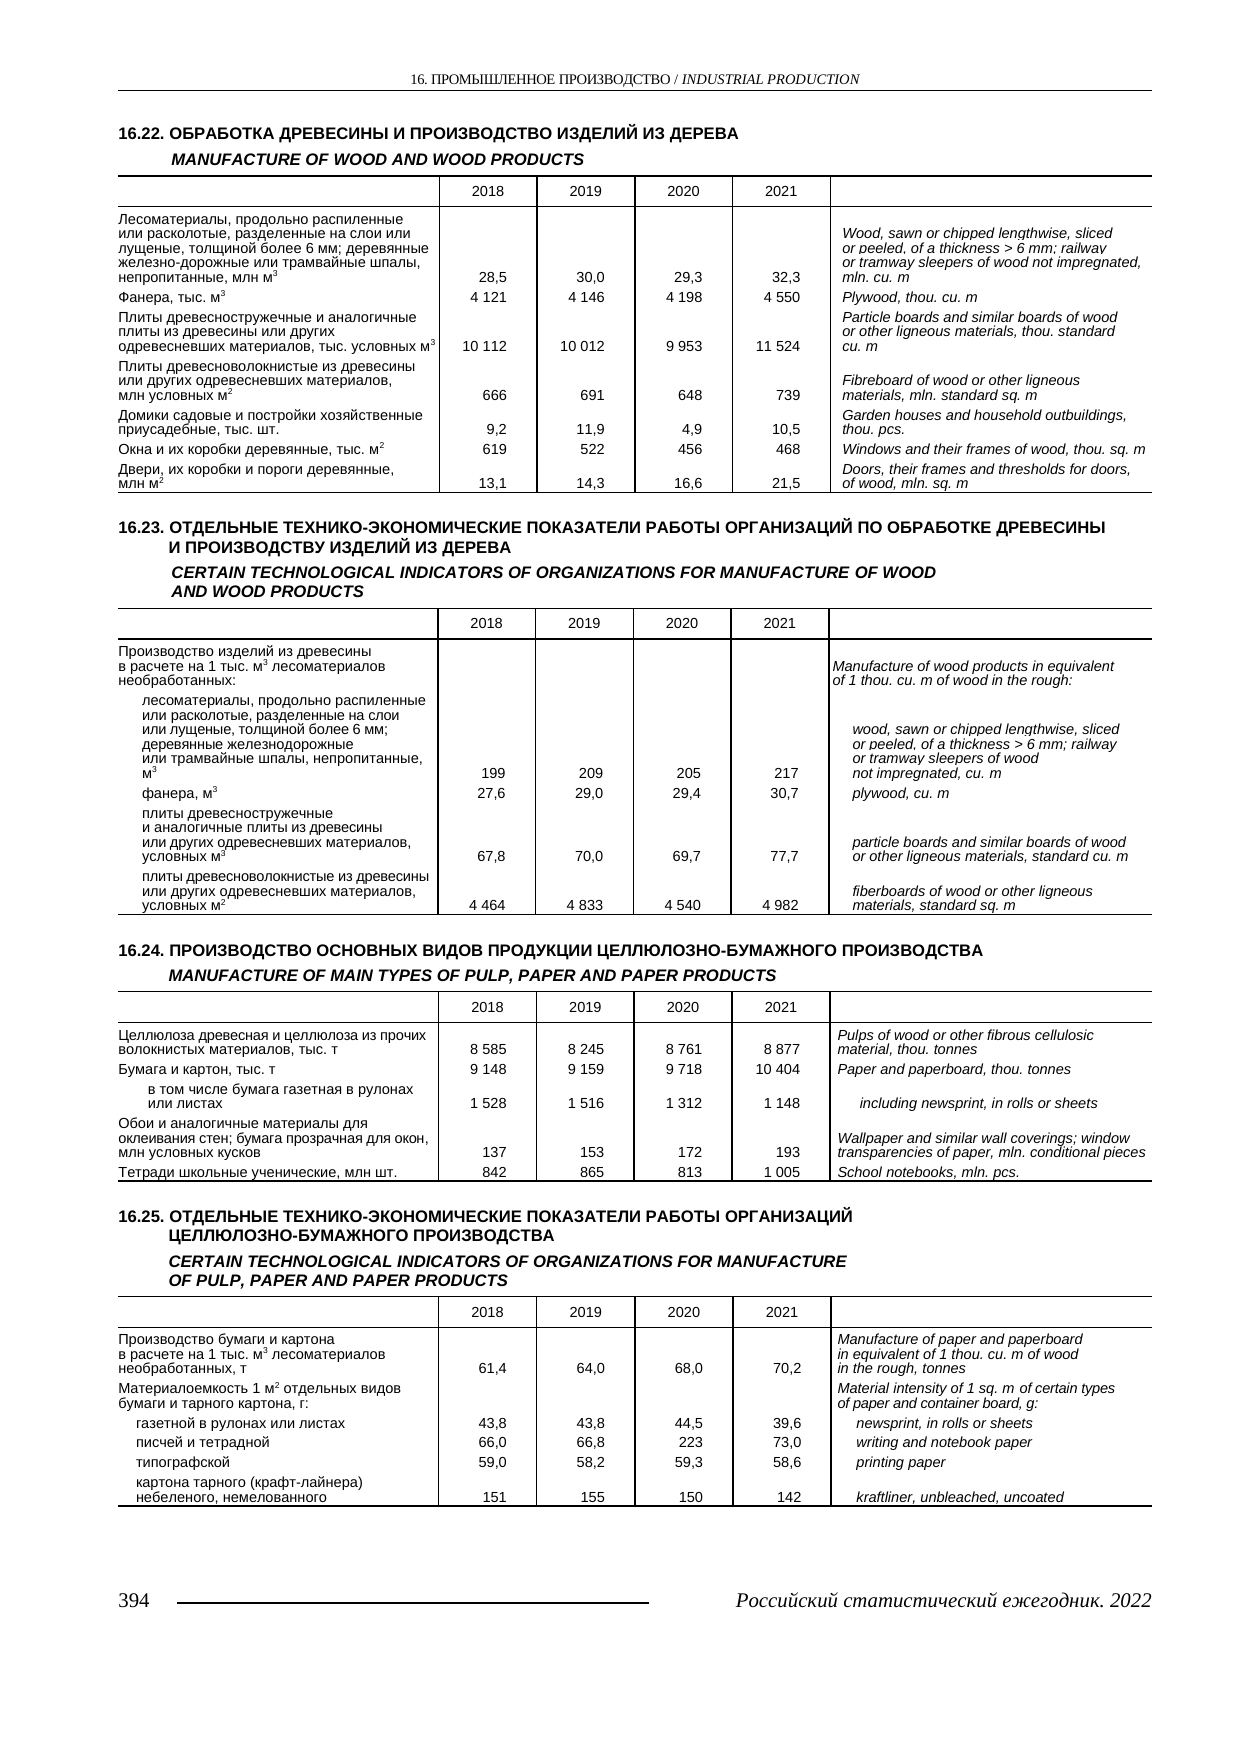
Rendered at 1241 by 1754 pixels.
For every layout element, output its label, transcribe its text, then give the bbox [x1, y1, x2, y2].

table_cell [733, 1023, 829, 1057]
text MANUFACTURE OF WOOD AND WOOD PRODUCTS [171, 149, 1152, 169]
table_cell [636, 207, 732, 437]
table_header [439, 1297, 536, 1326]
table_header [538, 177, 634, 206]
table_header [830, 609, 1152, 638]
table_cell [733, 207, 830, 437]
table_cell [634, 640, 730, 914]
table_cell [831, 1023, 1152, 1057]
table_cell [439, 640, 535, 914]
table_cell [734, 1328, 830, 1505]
text 16.25. Отдельные технико-экономические показатели работы организаций Целлюлозно-бумажного производства [118, 1207, 1152, 1245]
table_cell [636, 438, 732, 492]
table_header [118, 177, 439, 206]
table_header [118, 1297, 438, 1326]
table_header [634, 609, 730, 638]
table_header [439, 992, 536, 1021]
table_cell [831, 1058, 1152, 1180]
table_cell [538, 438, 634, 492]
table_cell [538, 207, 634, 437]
text CERTAIN TECHNOLOGICAL INDICATORS OF ORGANIZATIONS FOR MANUFACTURE OF PULP, PAPER AND PAPER PRODUCTS [168, 1251, 1152, 1290]
text 16.23. Отдельные технико-экономические показатели работы организаций ПО обработке древесины и производству изделий из дерева [118, 518, 1152, 557]
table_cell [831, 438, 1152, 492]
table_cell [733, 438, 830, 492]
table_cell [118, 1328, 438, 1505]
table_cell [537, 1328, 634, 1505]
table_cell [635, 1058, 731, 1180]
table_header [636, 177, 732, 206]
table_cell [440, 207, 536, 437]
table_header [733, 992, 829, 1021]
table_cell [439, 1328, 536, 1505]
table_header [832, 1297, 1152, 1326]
text MANUFACTURE OF MAIN TYPES OF PULP, PAPER AND PAPER PRODUCTS [168, 966, 1152, 985]
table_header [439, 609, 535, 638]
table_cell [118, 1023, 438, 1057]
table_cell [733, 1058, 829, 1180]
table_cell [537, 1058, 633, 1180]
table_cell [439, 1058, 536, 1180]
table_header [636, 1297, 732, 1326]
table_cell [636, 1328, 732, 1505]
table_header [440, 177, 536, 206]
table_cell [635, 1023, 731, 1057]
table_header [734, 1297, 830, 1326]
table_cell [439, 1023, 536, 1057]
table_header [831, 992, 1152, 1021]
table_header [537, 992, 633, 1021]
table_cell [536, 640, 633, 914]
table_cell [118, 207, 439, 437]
text CERTAIN TECHNOLOGICAL INDICATORS OF ORGANIZATIONS FOR MANUFACTURE OF WOOD AND WOOD PRODUCTS [171, 563, 1152, 601]
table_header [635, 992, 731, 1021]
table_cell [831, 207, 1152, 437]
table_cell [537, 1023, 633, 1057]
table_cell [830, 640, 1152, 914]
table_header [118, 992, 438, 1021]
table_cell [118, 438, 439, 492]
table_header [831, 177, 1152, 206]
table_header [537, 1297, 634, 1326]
text 16.22. ОБРАБОТКА ДРЕВЕСИНЫ И ПРОИЗВОДСТВО ИЗДЕЛИЙ ИЗ ДЕРЕВА [118, 124, 1152, 143]
text 16.24. Производство основных видов продукции целлюлозно-бумажного производства [118, 940, 1152, 959]
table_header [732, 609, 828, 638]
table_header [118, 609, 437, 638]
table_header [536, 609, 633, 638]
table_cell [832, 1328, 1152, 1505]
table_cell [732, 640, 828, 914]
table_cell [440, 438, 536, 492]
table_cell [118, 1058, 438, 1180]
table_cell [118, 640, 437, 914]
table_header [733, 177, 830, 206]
